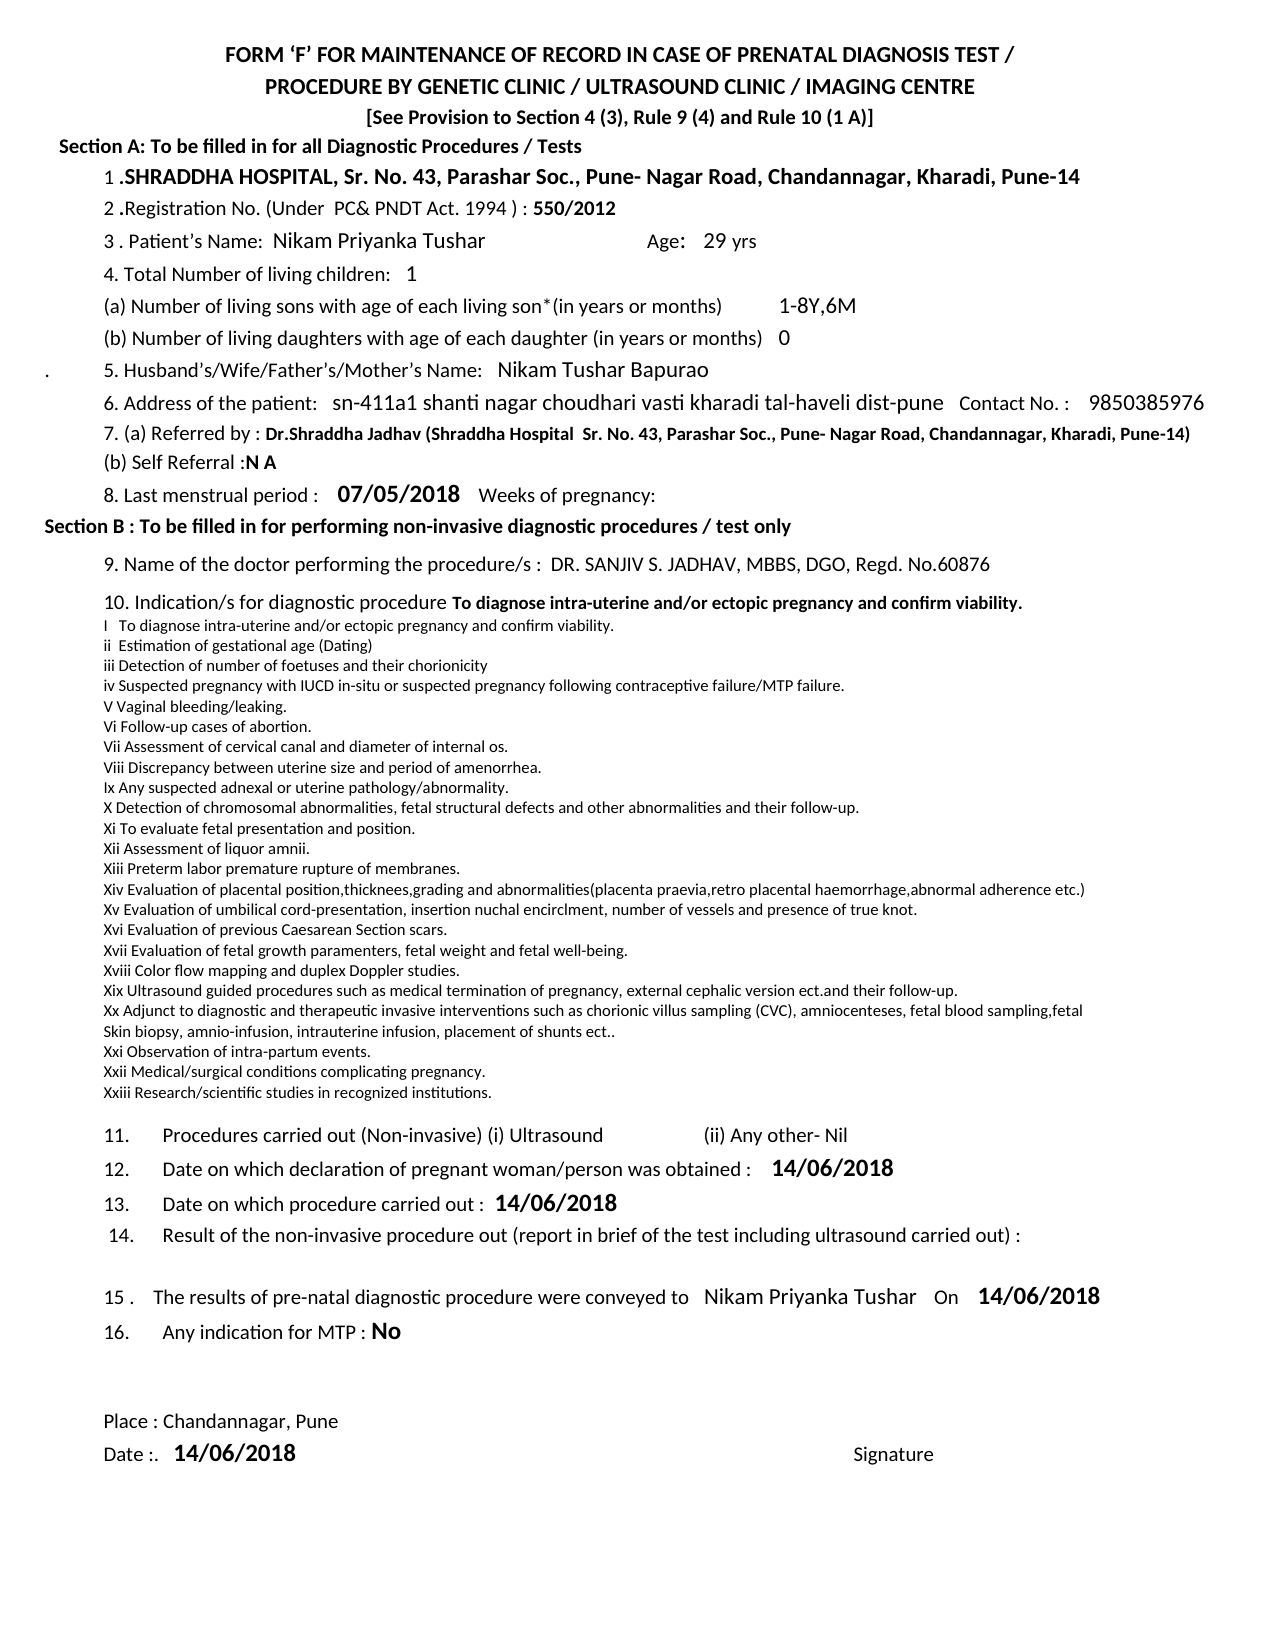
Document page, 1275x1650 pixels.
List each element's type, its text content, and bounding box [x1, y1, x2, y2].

text 11. Procedures carried out (Non-invasive) (i) Ultrasound (ii) Any other- Nil [0, 1123, 1275, 1148]
text FORM ‘F’ FOR MAINTENANCE OF RECORD IN CASE OF PRENATAL DIAGNOSIS TEST / [44, 40, 1196, 68]
text 2 .Registration No. (Under PC& PNDT Act. 1994 ) : 550/2012 [44, 195, 1196, 220]
text 14. Result of the non-invasive procedure out (report in brief of the test including ultrasound carried out) : [103, 1222, 1226, 1247]
text Xxiii Research/scientific studies in recognized institutions. [0, 1082, 1275, 1102]
text 6. Address of the patient: Contact No. : [103, 388, 1255, 416]
text ii Estimation of gestational age (Dating) [0, 635, 1196, 655]
text X Detection of chromosomal abnormalities, fetal structural defects and other abnormalities and their follow-up. [0, 798, 1196, 818]
text Section A: To be filled in for all Diagnostic Procedures / Tests [44, 133, 1196, 159]
text Xvi Evaluation of previous Caesarean Section scars. [0, 919, 1275, 940]
text Xii Assessment of liquor amnii. [0, 838, 1196, 858]
text 3 . Patient’s Name: Age: yrs [44, 224, 1166, 254]
text 15 . The results of pre-natal diagnostic procedure were conveyed to On [0, 1280, 1275, 1311]
text 12. Date on which declaration of pregnant woman/person was obtained : [0, 1152, 1275, 1182]
text 16. Any indication for MTP : No [0, 1315, 1275, 1346]
text 9. Name of the doctor performing the procedure/s : DR. SANJIV S. JADHAV, MBBS, DGO, Regd. No.60876 [0, 551, 1255, 577]
text Xxii Medical/surgical conditions complicating pregnancy. [0, 1062, 1275, 1082]
text 4. Total Number of living children: [44, 259, 1196, 287]
text Xix Ultrasound guided procedures such as medical termination of pregnancy, external cephalic version ect.and their follow-up. [0, 980, 1275, 1001]
text Date :. Signature [0, 1438, 1275, 1468]
text 8. Last menstrual period : Weeks of pregnancy: [44, 478, 1255, 509]
text PROCEDURE BY GENETIC CLINIC / ULTRASOUND CLINIC / IMAGING CENTRE [44, 72, 1196, 100]
text I To diagnose intra-uterine and/or ectopic pregnancy and confirm viability. [75, 615, 1255, 635]
text [See Provision to Section 4 (3), Rule 9 (4) and Rule 10 (1 A)] [44, 104, 1196, 129]
text 1 .SHRADDHA HOSPITAL, Sr. No. 43, Parashar Soc., Pune- Nagar Road, Chandannagar, Kharadi, Pune-14 [44, 162, 1196, 191]
text Place : Chandannagar, Pune [0, 1408, 1275, 1434]
text Skin biopsy, amnio-infusion, intrauterine infusion, placement of shunts ect.. [0, 1021, 1275, 1041]
text (a) Number of living sons with age of each living son*(in years or months) [44, 291, 1255, 319]
text iv Suspected pregnancy with IUCD in-situ or suspected pregnancy following contraceptive failure/MTP failure. [0, 676, 1196, 696]
text (b) Self Referral :N A [44, 449, 1255, 474]
text Vii Assessment of cervical canal and diameter of internal os. [0, 737, 1196, 757]
text (b) Number of living daughters with age of each daughter (in years or months) [44, 323, 1255, 351]
text Xx Adjunct to diagnostic and therapeutic invasive interventions such as chorionic villus sampling (CVC), amniocenteses, fetal blood sampling,fetal [0, 1001, 1275, 1021]
text Xviii Color flow mapping and duplex Doppler studies. [0, 960, 1275, 980]
text . 5. Husband’s/Wife/Father’s/Mother’s Name: [44, 355, 1255, 383]
text iii Detection of number of foetuses and their chorionicity [0, 655, 1196, 676]
text Xiii Preterm labor premature rupture of membranes. [0, 858, 1196, 879]
text Xvii Evaluation of fetal growth paramenters, fetal weight and fetal well-being. [0, 940, 1275, 960]
text 10. Indication/s for diagnostic procedure To diagnose intra-uterine and/or ectopic pregnancy and confirm viability. [75, 589, 1255, 615]
text 7. (a) Referred by : Dr.Shraddha Jadhav (Shraddha Hospital Sr. No. 43, Parashar Soc., Pune- Nagar Road, Chandannagar, Kharadi, Pune-14) [44, 420, 1255, 445]
text Xi To evaluate fetal presentation and position. [0, 818, 1196, 838]
text 13. Date on which procedure carried out : [0, 1187, 1275, 1217]
text Vi Follow-up cases of abortion. [0, 716, 1196, 737]
text Xv Evaluation of umbilical cord-presentation, insertion nuchal encirclment, number of vessels and presence of true knot. [0, 899, 1275, 919]
text Viii Discrepancy between uterine size and period of amenorrhea. [0, 757, 1196, 777]
text Section B : To be filled in for performing non-invasive diagnostic procedures / test only [44, 513, 1255, 538]
text Ix Any suspected adnexal or uterine pathology/abnormality. [0, 777, 1196, 798]
text Xiv Evaluation of placental position,thicknees,grading and abnormalities(placenta praevia,retro placental haemorrhage,abnormal adherence etc.) [0, 879, 1275, 899]
text V Vaginal bleeding/leaking. [0, 696, 1196, 716]
text Xxi Observation of intra-partum events. [103, 1041, 1275, 1062]
